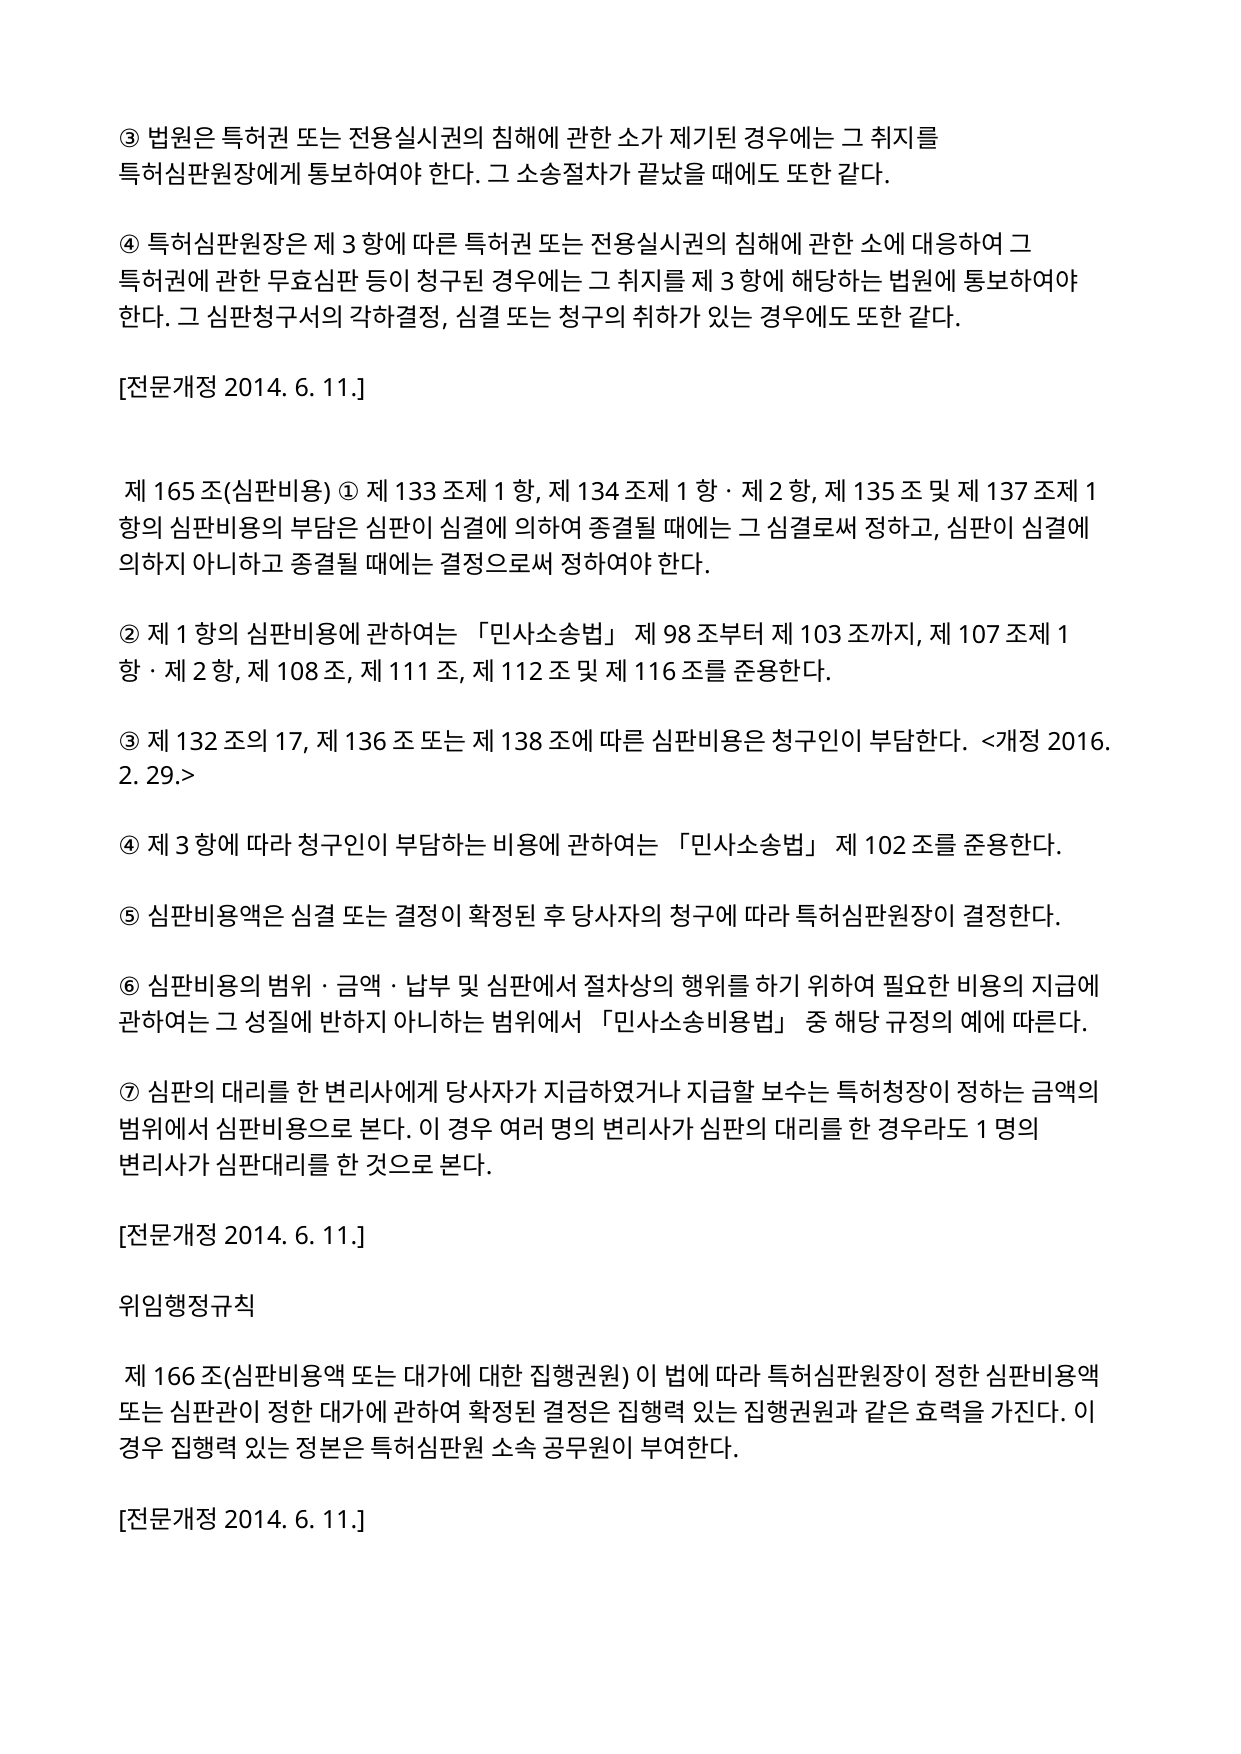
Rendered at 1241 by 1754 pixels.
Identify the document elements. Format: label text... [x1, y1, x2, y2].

text 제166조(심판비용액 또는 대가에 대한 집행권원) 이 법에 따라 특허심판원장이 정한 심판비용액 또는 심판관이 정한 대가에 관하여 확정된 결정은 집행력 있는 집행권원과 같은 효력을 가진다. 이 경우 집행력 있는 정본은 특허심판원 소속 공무원이 부여한다. [118, 1356, 1122, 1465]
text 위임행정규칙 [118, 1286, 1122, 1322]
text ② 제1항의 심판비용에 관하여는 「민사소송법」 제98조부터 제103조까지, 제107조제1항ㆍ제2항, 제108조, 제111조, 제112조 및 제116조를 준용한다. [118, 615, 1122, 687]
text ③ 제132조의17, 제136조 또는 제138조에 따른 심판비용은 청구인이 부담한다. <개정 2016. 2. 29.> [118, 721, 1122, 792]
text [전문개정 2014. 6. 11.] [118, 1216, 1122, 1252]
text 제165조(심판비용) ① 제133조제1항, 제134조제1항ㆍ제2항, 제135조 및 제137조제1항의 심판비용의 부담은 심판이 심결에 의하여 종결될 때에는 그 심결로써 정하고, 심판이 심결에 의하지 아니하고 종결될 때에는 결정으로써 정하여야 한다. [118, 472, 1122, 581]
text ③ 법원은 특허권 또는 전용실시권의 침해에 관한 소가 제기된 경우에는 그 취지를 특허심판원장에게 통보하여야 한다. 그 소송절차가 끝났을 때에도 또한 같다. [118, 118, 1122, 191]
text ④ 특허심판원장은 제3항에 따른 특허권 또는 전용실시권의 침해에 관한 소에 대응하여 그 특허권에 관한 무효심판 등이 청구된 경우에는 그 취지를 제3항에 해당하는 법원에 통보하여야 한다. 그 심판청구서의 각하결정, 심결 또는 청구의 취하가 있는 경우에도 또한 같다. [118, 225, 1122, 333]
text [전문개정 2014. 6. 11.] [118, 367, 1122, 404]
text [전문개정 2014. 6. 11.] [118, 1499, 1122, 1535]
text ⑤ 심판비용액은 심결 또는 결정이 확정된 후 당사자의 청구에 따라 특허심판원장이 결정한다. [118, 896, 1122, 932]
text ④ 제3항에 따라 청구인이 부담하는 비용에 관하여는 「민사소송법」 제102조를 준용한다. [118, 826, 1122, 862]
text ⑦ 심판의 대리를 한 변리사에게 당사자가 지급하였거나 지급할 보수는 특허청장이 정하는 금액의 범위에서 심판비용으로 본다. 이 경우 여러 명의 변리사가 심판의 대리를 한 경우라도 1명의 변리사가 심판대리를 한 것으로 본다. [118, 1073, 1122, 1182]
text ⑥ 심판비용의 범위ㆍ금액ㆍ납부 및 심판에서 절차상의 행위를 하기 위하여 필요한 비용의 지급에 관하여는 그 성질에 반하지 아니하는 범위에서 「민사소송비용법」 중 해당 규정의 예에 따른다. [118, 966, 1122, 1039]
